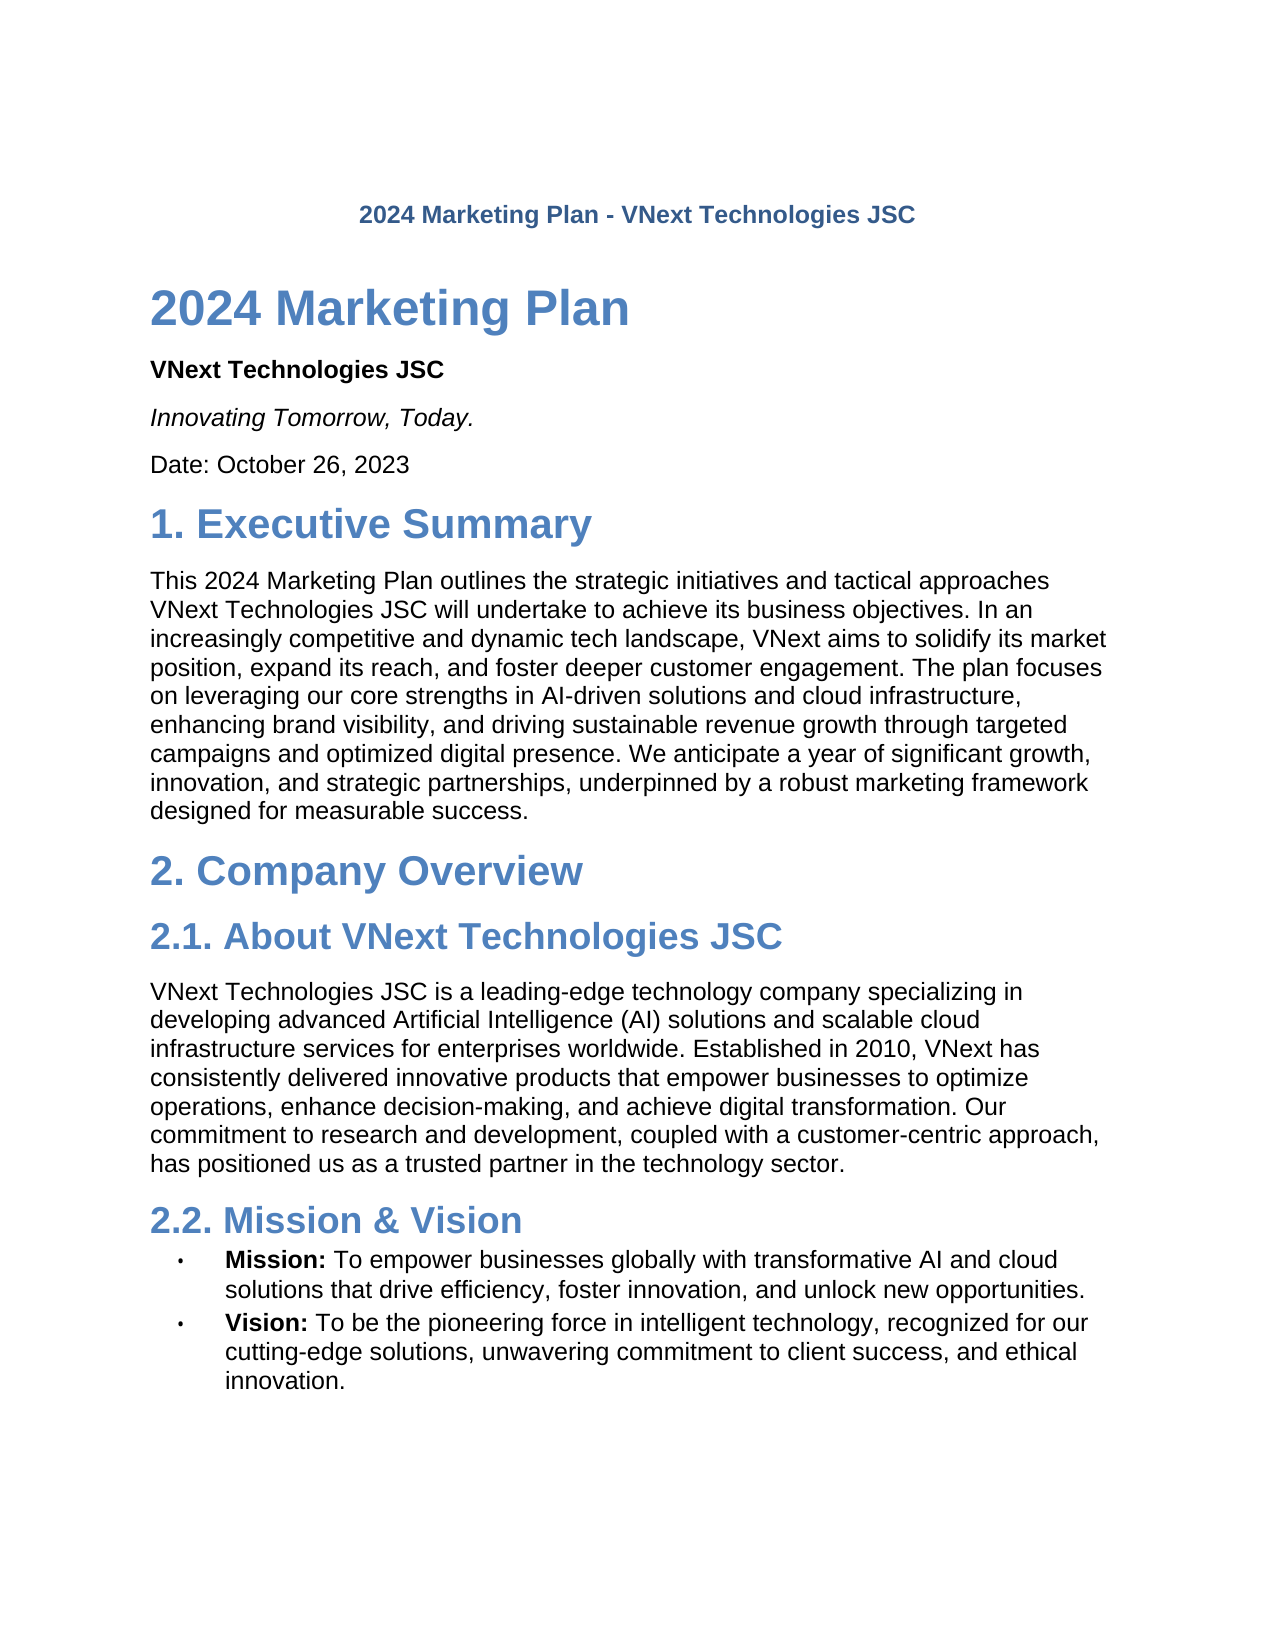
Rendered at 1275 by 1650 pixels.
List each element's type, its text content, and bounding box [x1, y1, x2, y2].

text Innovating Tomorrow, Today. [150, 402, 1125, 431]
subtitle 2. Company Overview [150, 846, 1125, 894]
subtitle 2.1. About VNext Technologies JSC [150, 914, 1125, 958]
title 2024 Marketing Plan - VNext Technologies JSC [150, 200, 1125, 229]
subtitle 2024 Marketing Plan [150, 279, 1125, 336]
text This 2024 Marketing Plan outlines the strategic initiatives and tactical approaches VNext Technologies JSC will undertake to achieve its business objectives. In an increasingly competitive and dynamic tech landscape, VNext aims to solidify its market position, expand its reach, and foster deeper customer engagement. The plan focuses on leveraging our core strengths in AI-driven solutions and cloud infrastructure, enhancing brand visibility, and driving sustainable revenue growth through targeted campaigns and optimized digital presence. We anticipate a year of significant growth, innovation, and strategic partnerships, underpinned by a robust marketing framework designed for measurable success. [150, 566, 1125, 825]
text Date: October 26, 2023 [150, 450, 1125, 479]
list Mission: To empower businesses globally with transformative AI and cloud solutions that drive efficiency, foster innovation, and unlock new opportunities. [175, 1245, 1125, 1304]
subtitle 1. Executive Summary [150, 499, 1125, 547]
list Vision: To be the pioneering force in intelligent technology, recognized for our cutting-edge solutions, unwavering commitment to client success, and ethical innovation. [175, 1308, 1125, 1395]
text VNext Technologies JSC is a leading-edge technology company specializing in developing advanced Artificial Intelligence (AI) solutions and scalable cloud infrastructure services for enterprises worldwide. Established in 2010, VNext has consistently delivered innovative products that empower businesses to optimize operations, enhance decision-making, and achieve digital transformation. Our commitment to research and development, coupled with a customer-centric approach, has positioned us as a trusted partner in the technology sector. [150, 976, 1125, 1178]
subtitle 2.2. Mission & Vision [150, 1198, 1125, 1242]
text VNext Technologies JSC [150, 355, 1125, 384]
